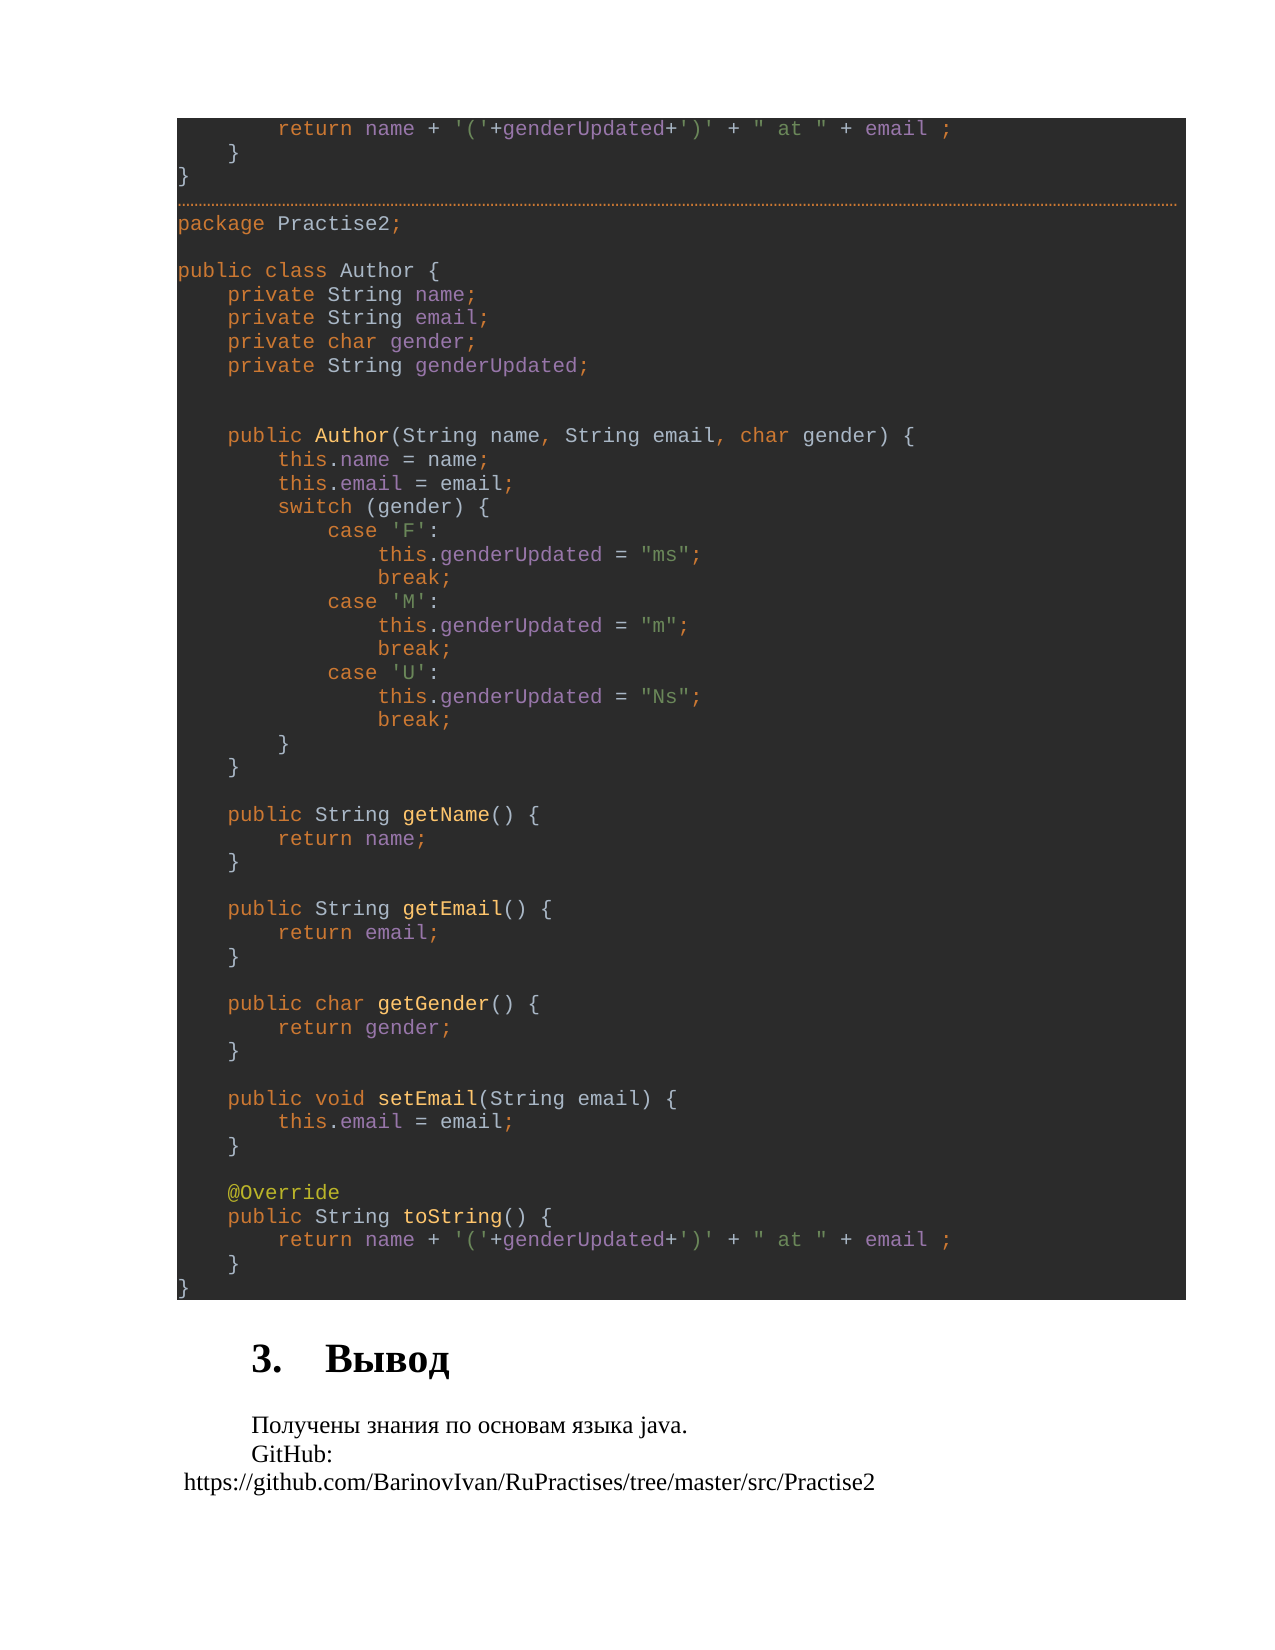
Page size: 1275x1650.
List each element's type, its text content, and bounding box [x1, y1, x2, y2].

text …………………………………………………………………………………………………………………………………………………………………………………………………………………… [177, 189, 1186, 213]
text Получены знания по основам языка java. [177, 1410, 1186, 1439]
text GitHub: [177, 1439, 1186, 1467]
text https://github.com/BarinovIvan/RuPractises/tree/master/src/Practise2 [177, 1467, 1186, 1496]
subtitle Вывод [177, 1333, 1186, 1381]
